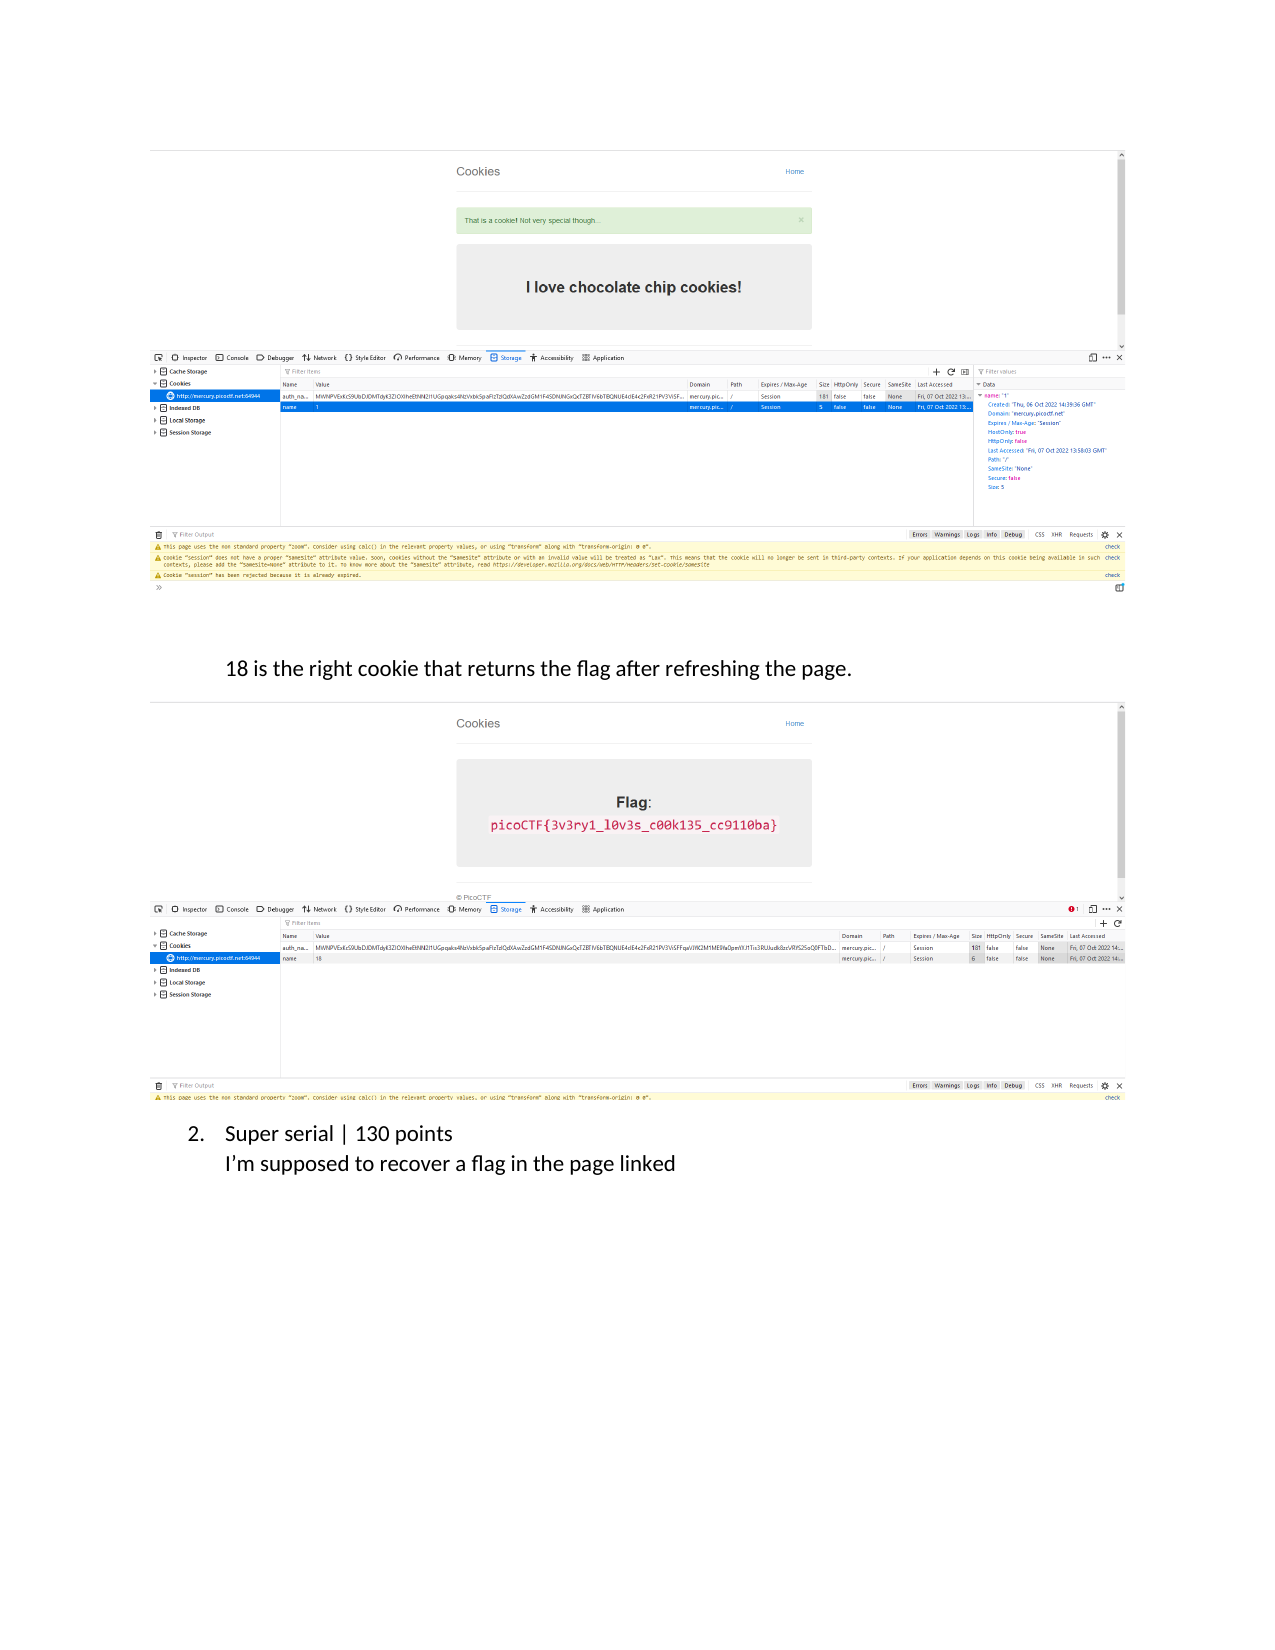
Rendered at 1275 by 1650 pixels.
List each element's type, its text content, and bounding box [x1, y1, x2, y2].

list Super serial | 130 points [187, 1119, 1125, 1147]
picture [150, 701, 1125, 1100]
text 18 is the right cookie that returns the flag after refreshing the page. [150, 654, 1125, 682]
picture [150, 150, 1125, 636]
list I’m supposed to recover a flag in the page linked [225, 1149, 1125, 1177]
